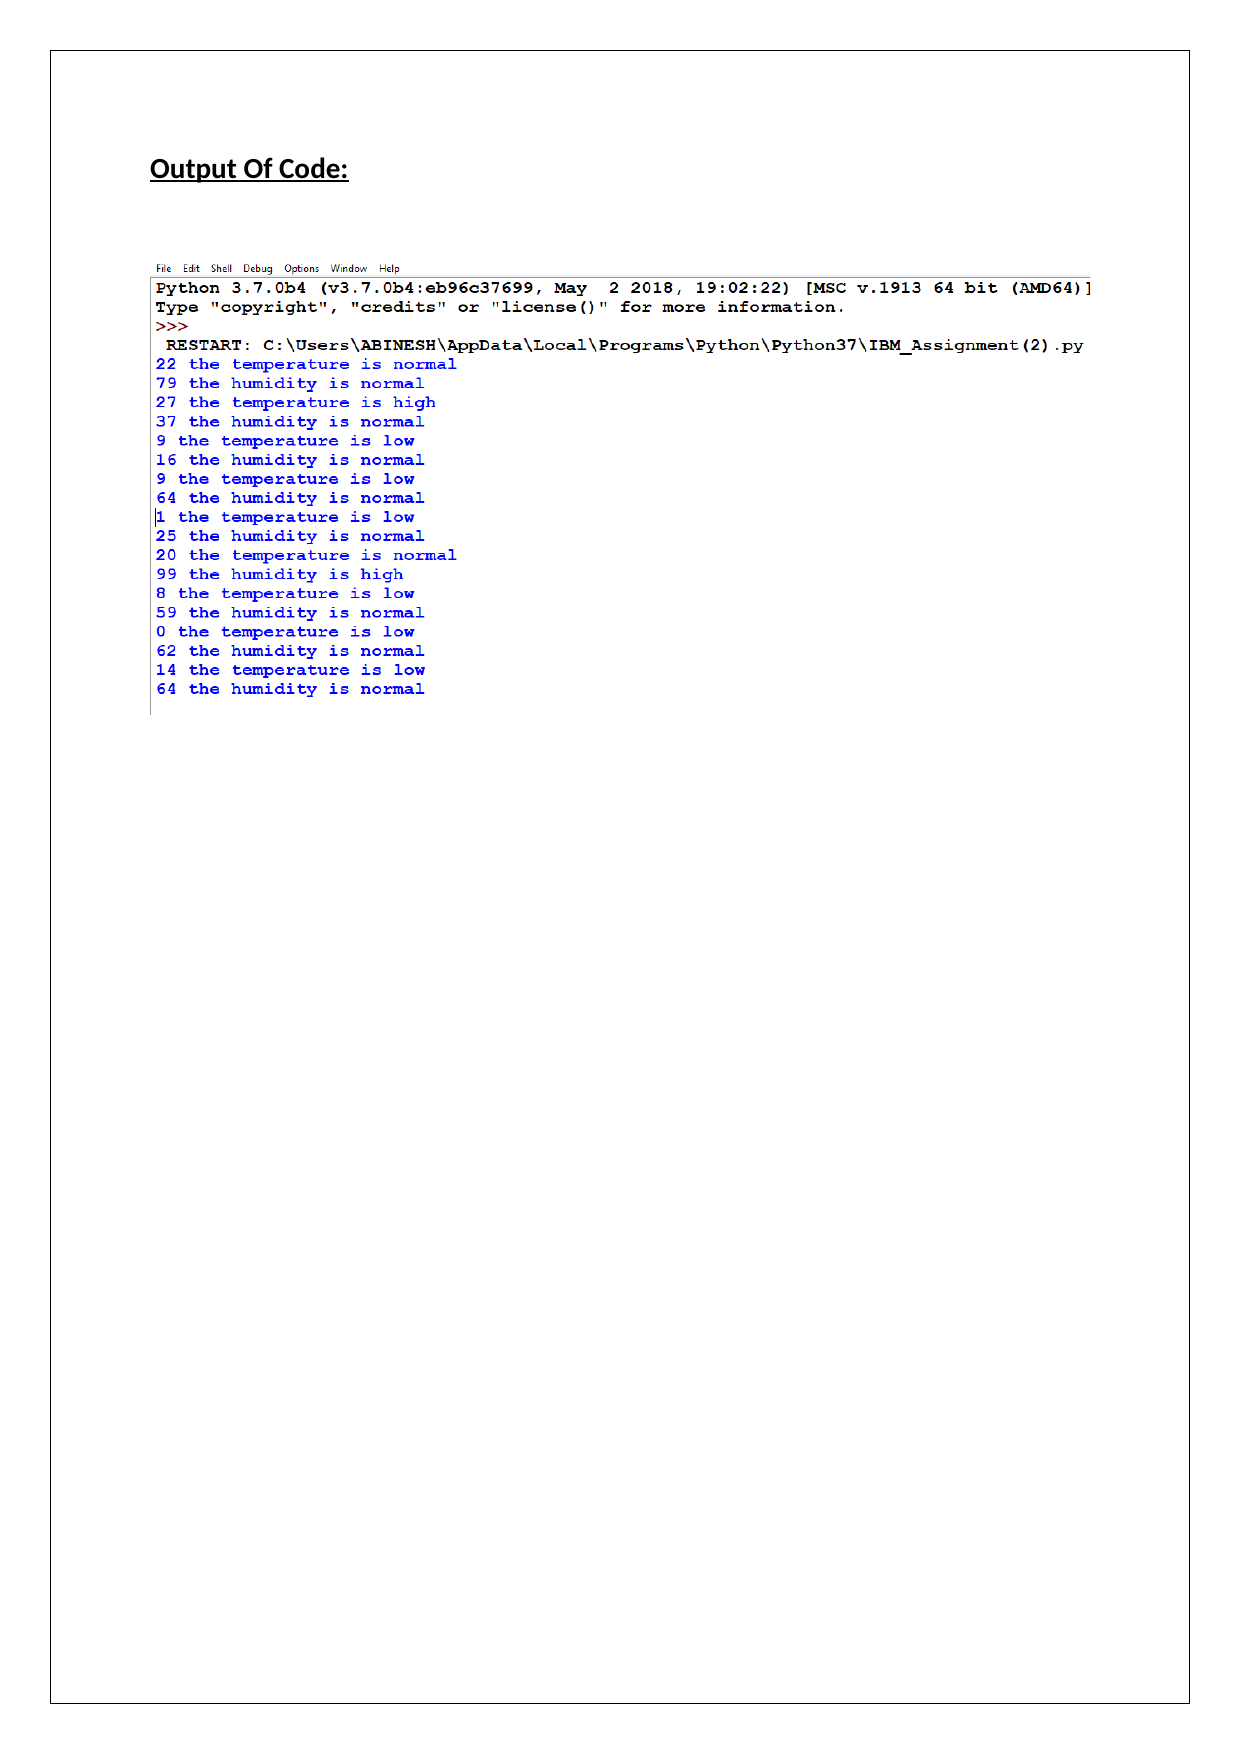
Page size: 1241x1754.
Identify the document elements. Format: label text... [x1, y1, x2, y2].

picture [150, 260, 1091, 715]
text Output Of Code: [150, 150, 1090, 186]
